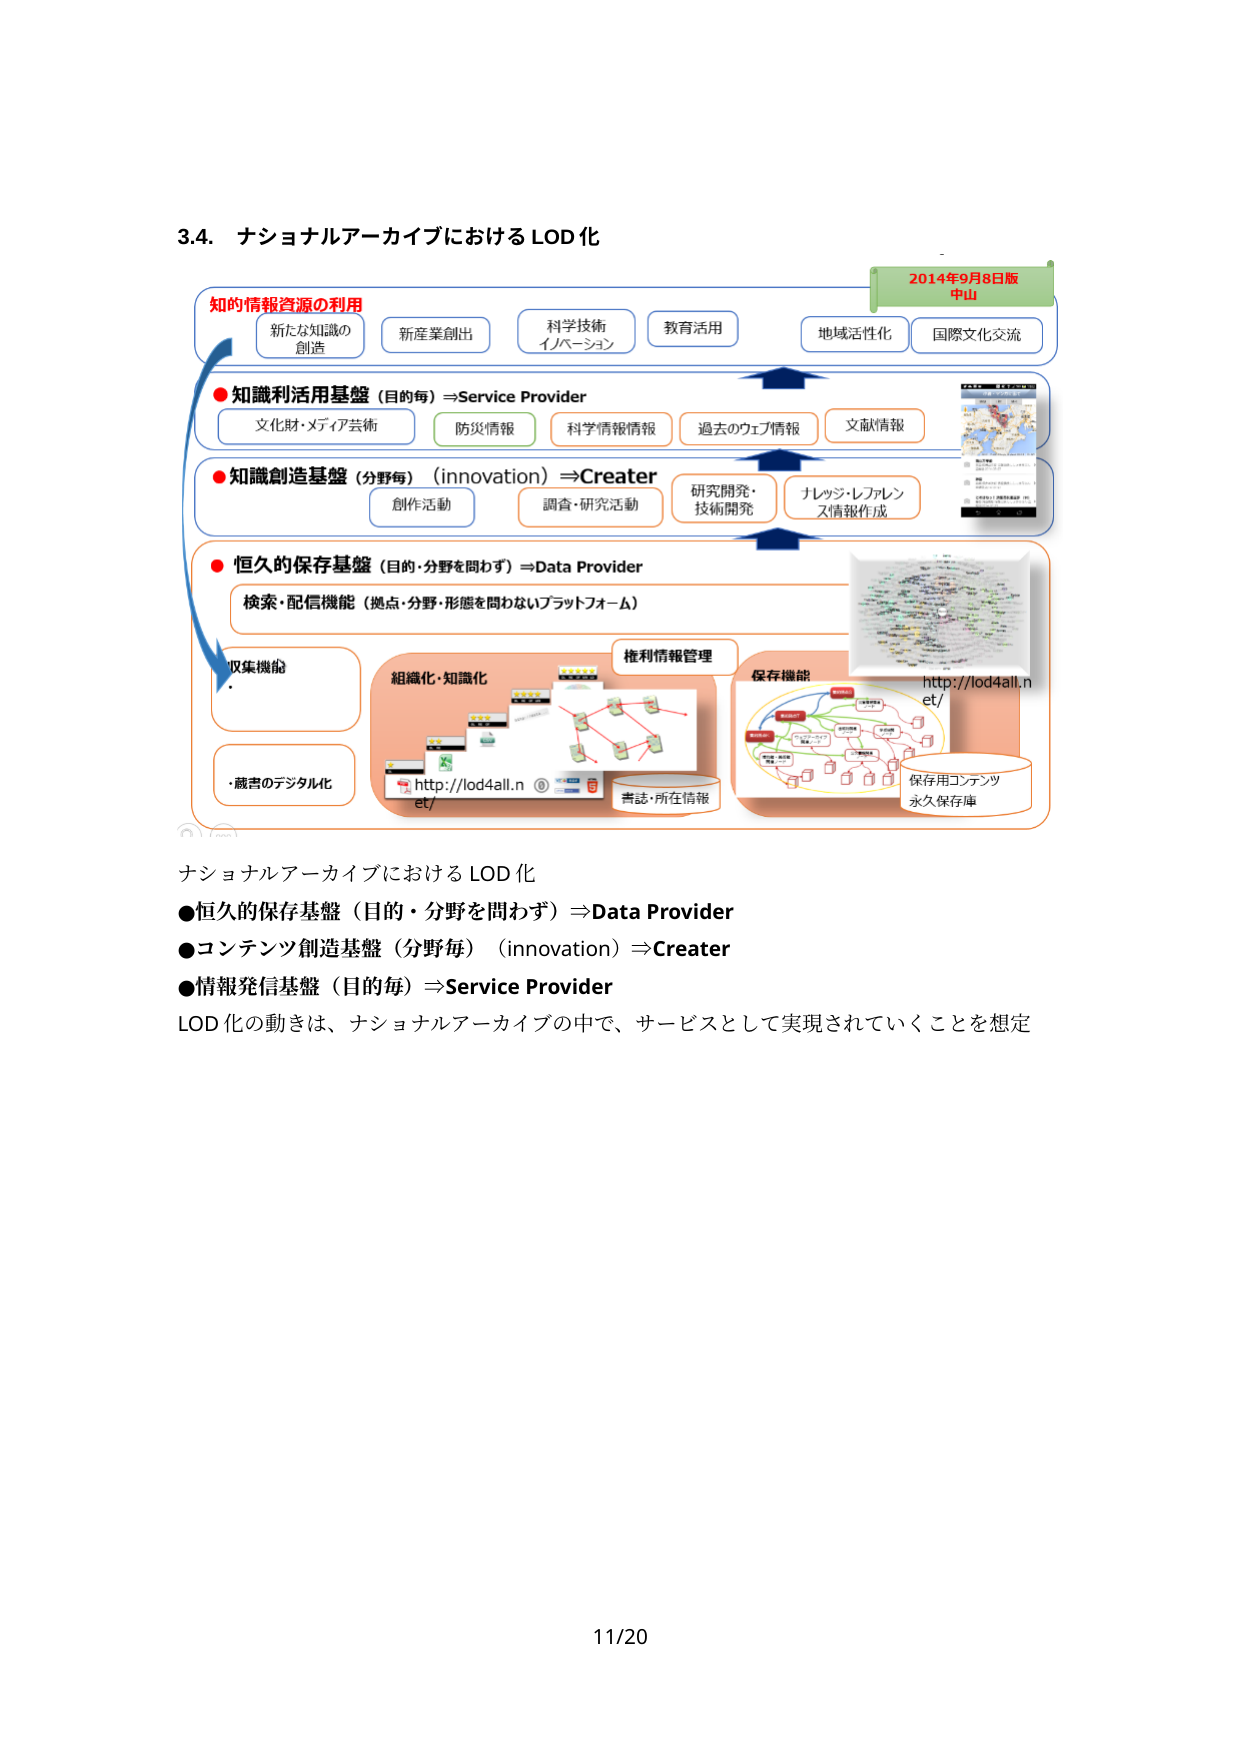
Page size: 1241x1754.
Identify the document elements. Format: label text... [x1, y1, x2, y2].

subtitle ナショナルアーカイブにおけるLOD化 [177, 217, 1063, 254]
text ●コンテンツ創造基盤（分野毎）（innovation）⇒Creater [177, 929, 1063, 967]
text ナショナルアーカイブにおけるLOD化 [177, 854, 1063, 892]
text LOD化の動きは、ナショナルアーカイブの中で、サービスとして実現されていくことを想定 [177, 1004, 1063, 1042]
text ●恒久的保存基盤（目的・分野を問わず）⇒Data Provider [177, 892, 1063, 929]
text ●情報発信基盤（目的毎）⇒Service Provider [177, 967, 1063, 1004]
picture [177, 254, 1063, 837]
